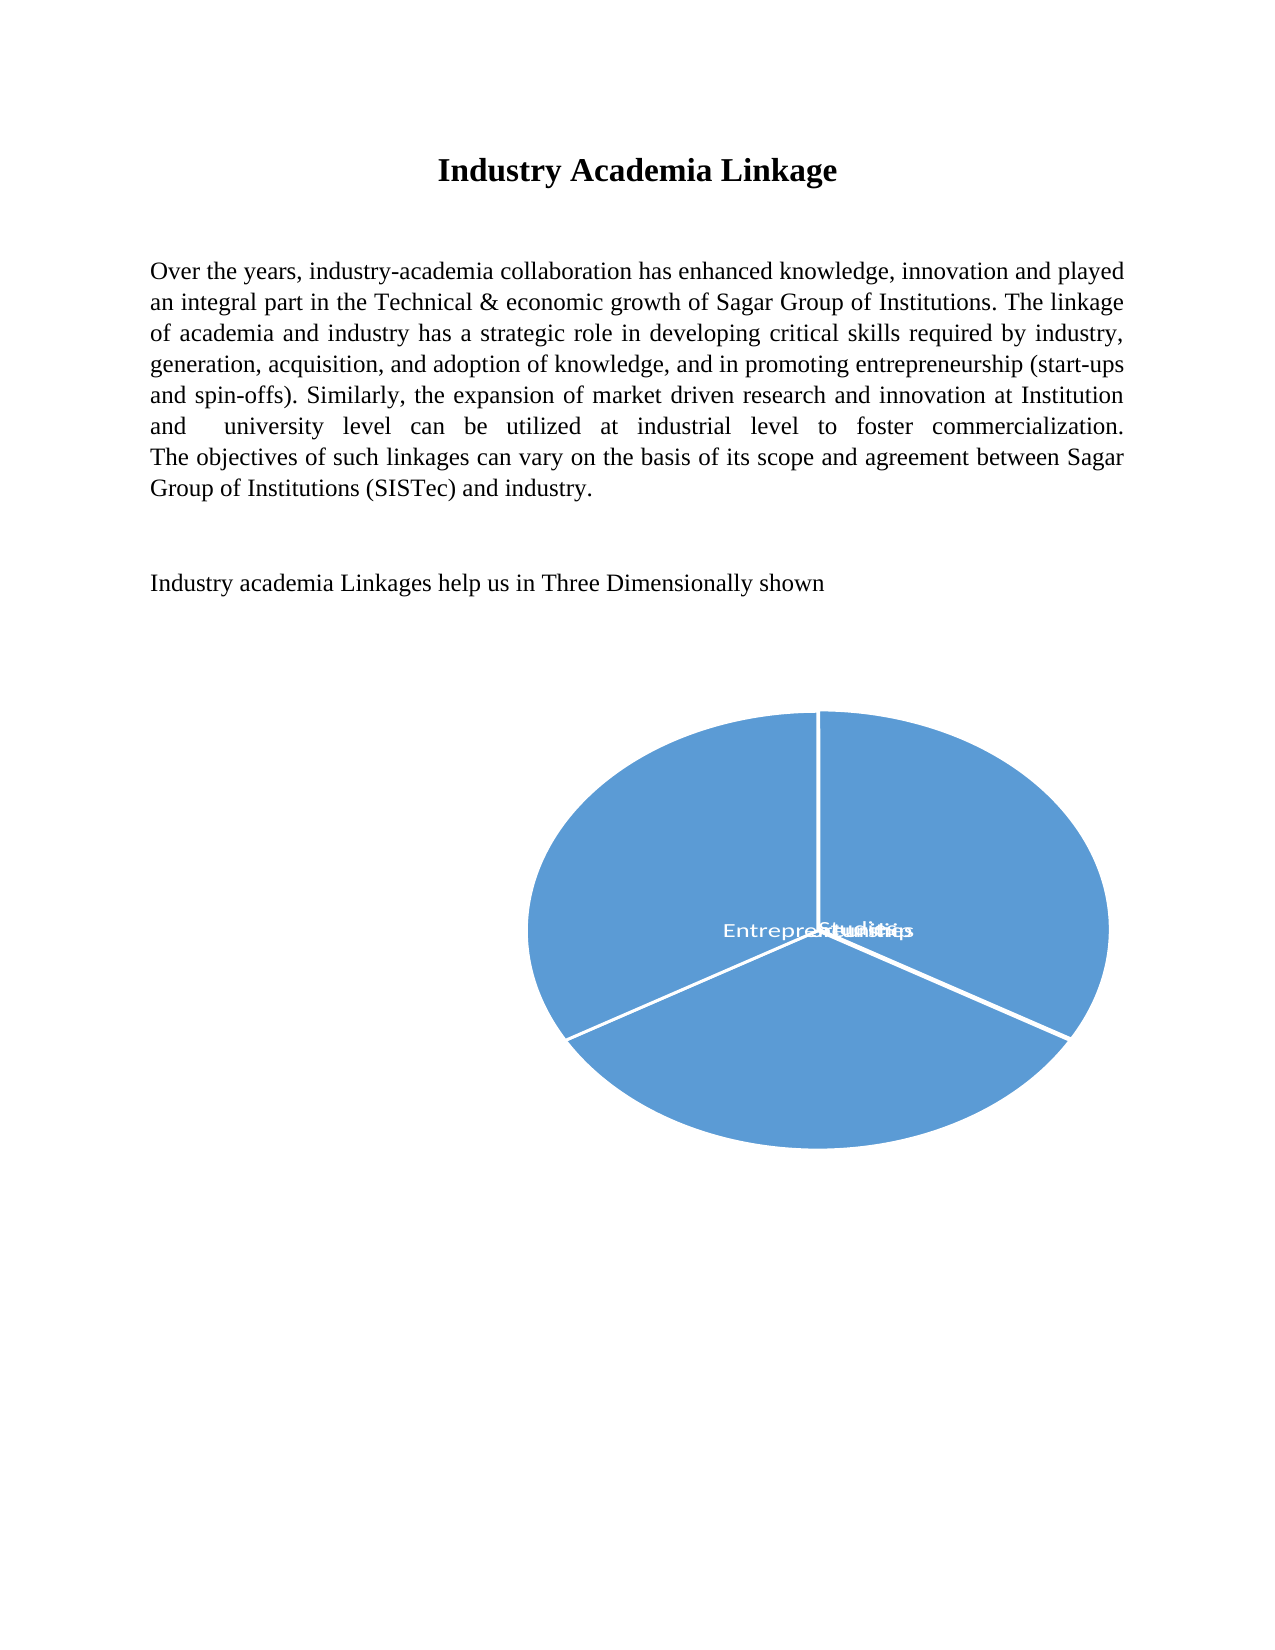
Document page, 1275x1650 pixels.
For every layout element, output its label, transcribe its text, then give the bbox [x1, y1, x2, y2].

text Industry Academia Linkage [150, 150, 1125, 188]
text Industry academia Linkages help us in Three Dimensionally shown [150, 568, 1125, 597]
text Over the years, industry-academia collaboration has enhanced knowledge, innovation and played an integral part in the Technical & economic growth of Sagar Group of Institutions. The linkage of academia and industry has a strategic role in developing critical skills required by industry, generation, acquisition, and adoption of knowledge, and in promoting entrepreneurship (start-ups and spin-offs). Similarly, the expansion of market driven research and innovation at Institution and university level can be utilized at industrial level to foster commercialization. The objectives of such linkages can vary on the basis of its scope and agreement between Sagar Group of Institutions (SISTec) and industry. [150, 256, 1125, 502]
